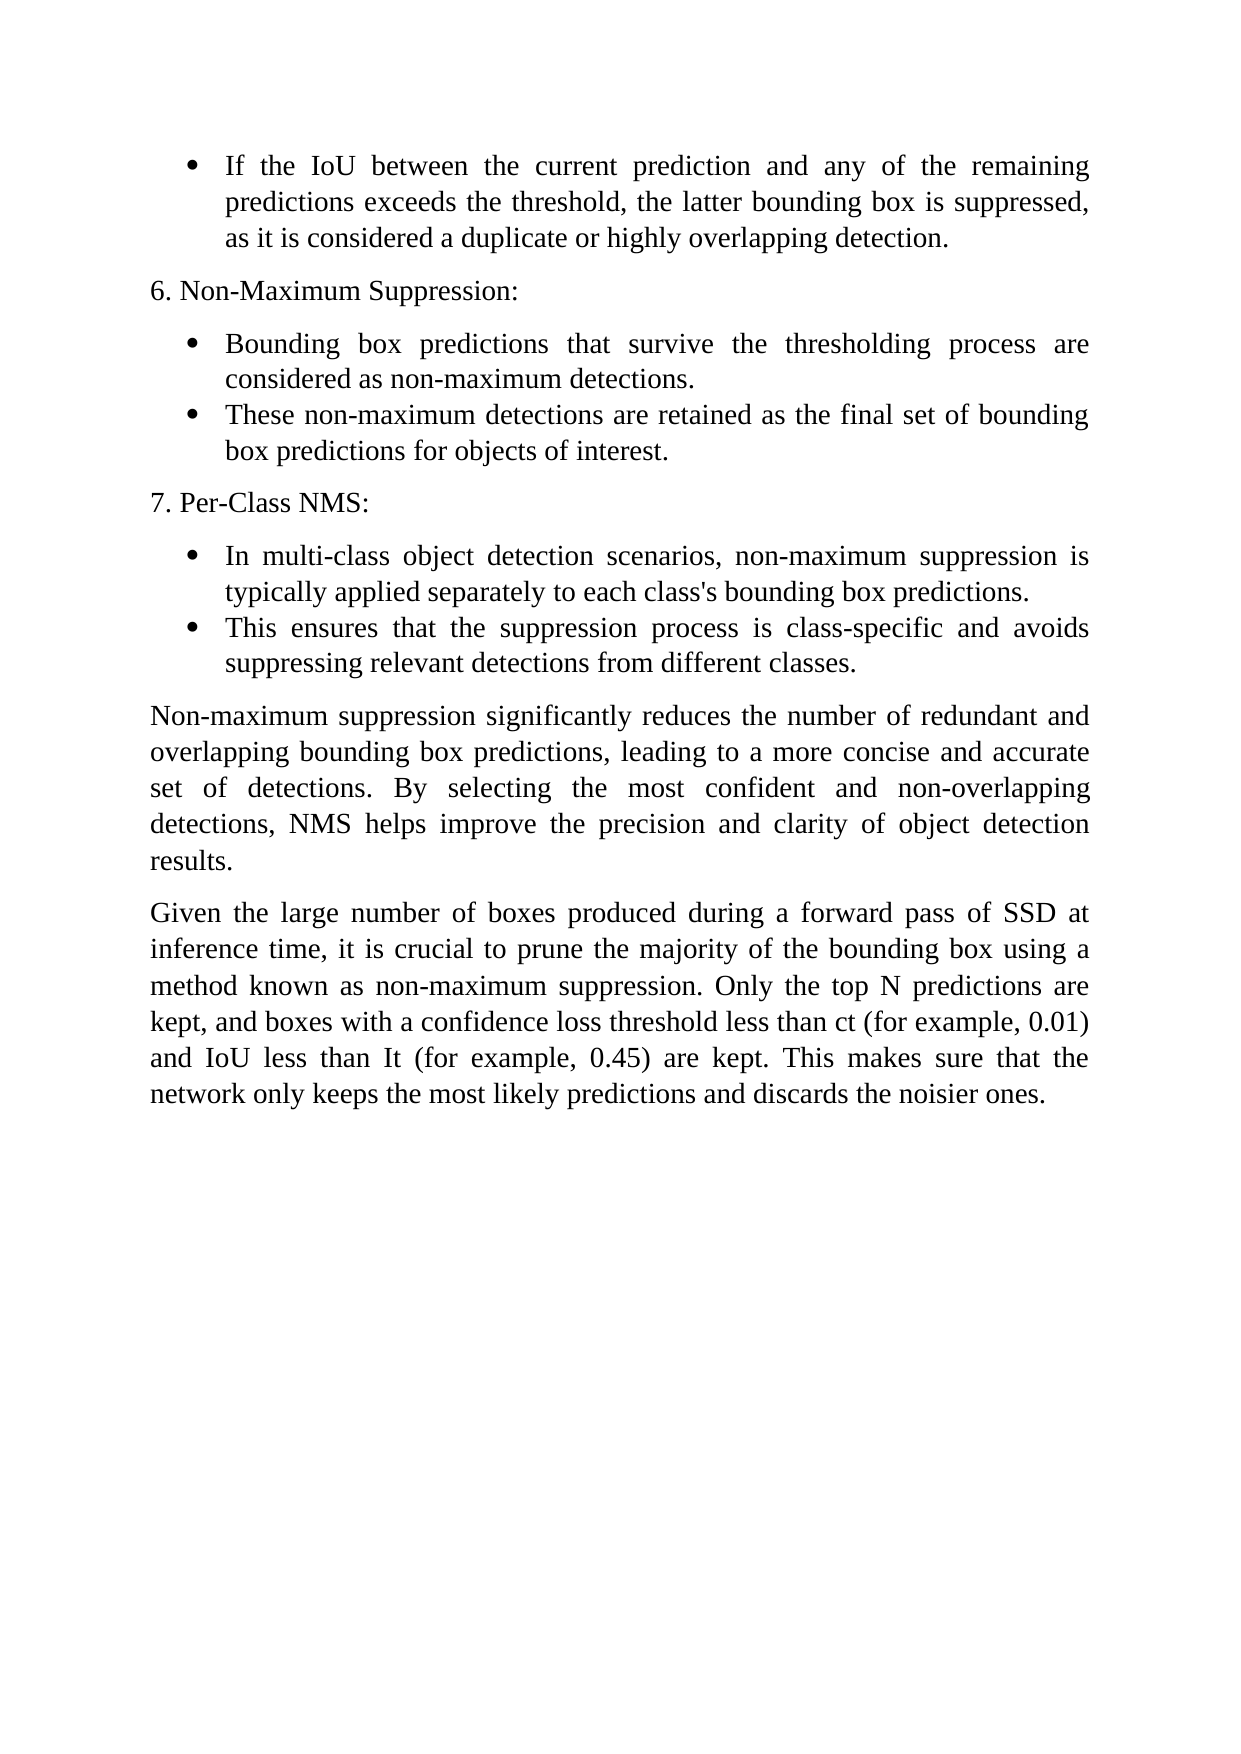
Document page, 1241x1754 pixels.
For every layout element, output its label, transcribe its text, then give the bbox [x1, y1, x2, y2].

list Non-Maximum Suppression: [150, 273, 1155, 306]
list If the IoU between the current prediction and any of the remaining predictions exceeds the threshold, the latter bounding box is suppressed, as it is considered a duplicate or highly overlapping detection. [187, 148, 1090, 254]
list Bounding box predictions that survive the thresholding process are considered as non-maximum detections. [187, 326, 1090, 395]
text Given the large number of boxes produced during a forward pass of SSD at inference time, it is crucial to prune the majority of the bounding box using a method known as non-maximum suppression. Only the top N predictions are kept, and boxes with a confidence loss threshold less than ct (for example, 0.01) and IoU less than It (for example, 0.45) are kept. This makes sure that the network only keeps the most likely predictions and discards the noisier ones. [150, 895, 1091, 1110]
list Per-Class NMS: [150, 485, 1155, 519]
list These non-maximum detections are retained as the final set of bounding box predictions for objects of interest. [187, 397, 1090, 466]
list This ensures that the suppression process is class-specific and avoids suppressing relevant detections from different classes. [187, 610, 1091, 679]
text Non-maximum suppression significantly reduces the number of redundant and overlapping bounding box predictions, leading to a more concise and accurate set of detections. By selecting the most confident and non-overlapping detections, NMS helps improve the precision and clarity of object detection results. [150, 698, 1091, 876]
list In multi-class object detection scenarios, non-maximum suppression is typically applied separately to each class's bounding box predictions. [187, 538, 1091, 608]
